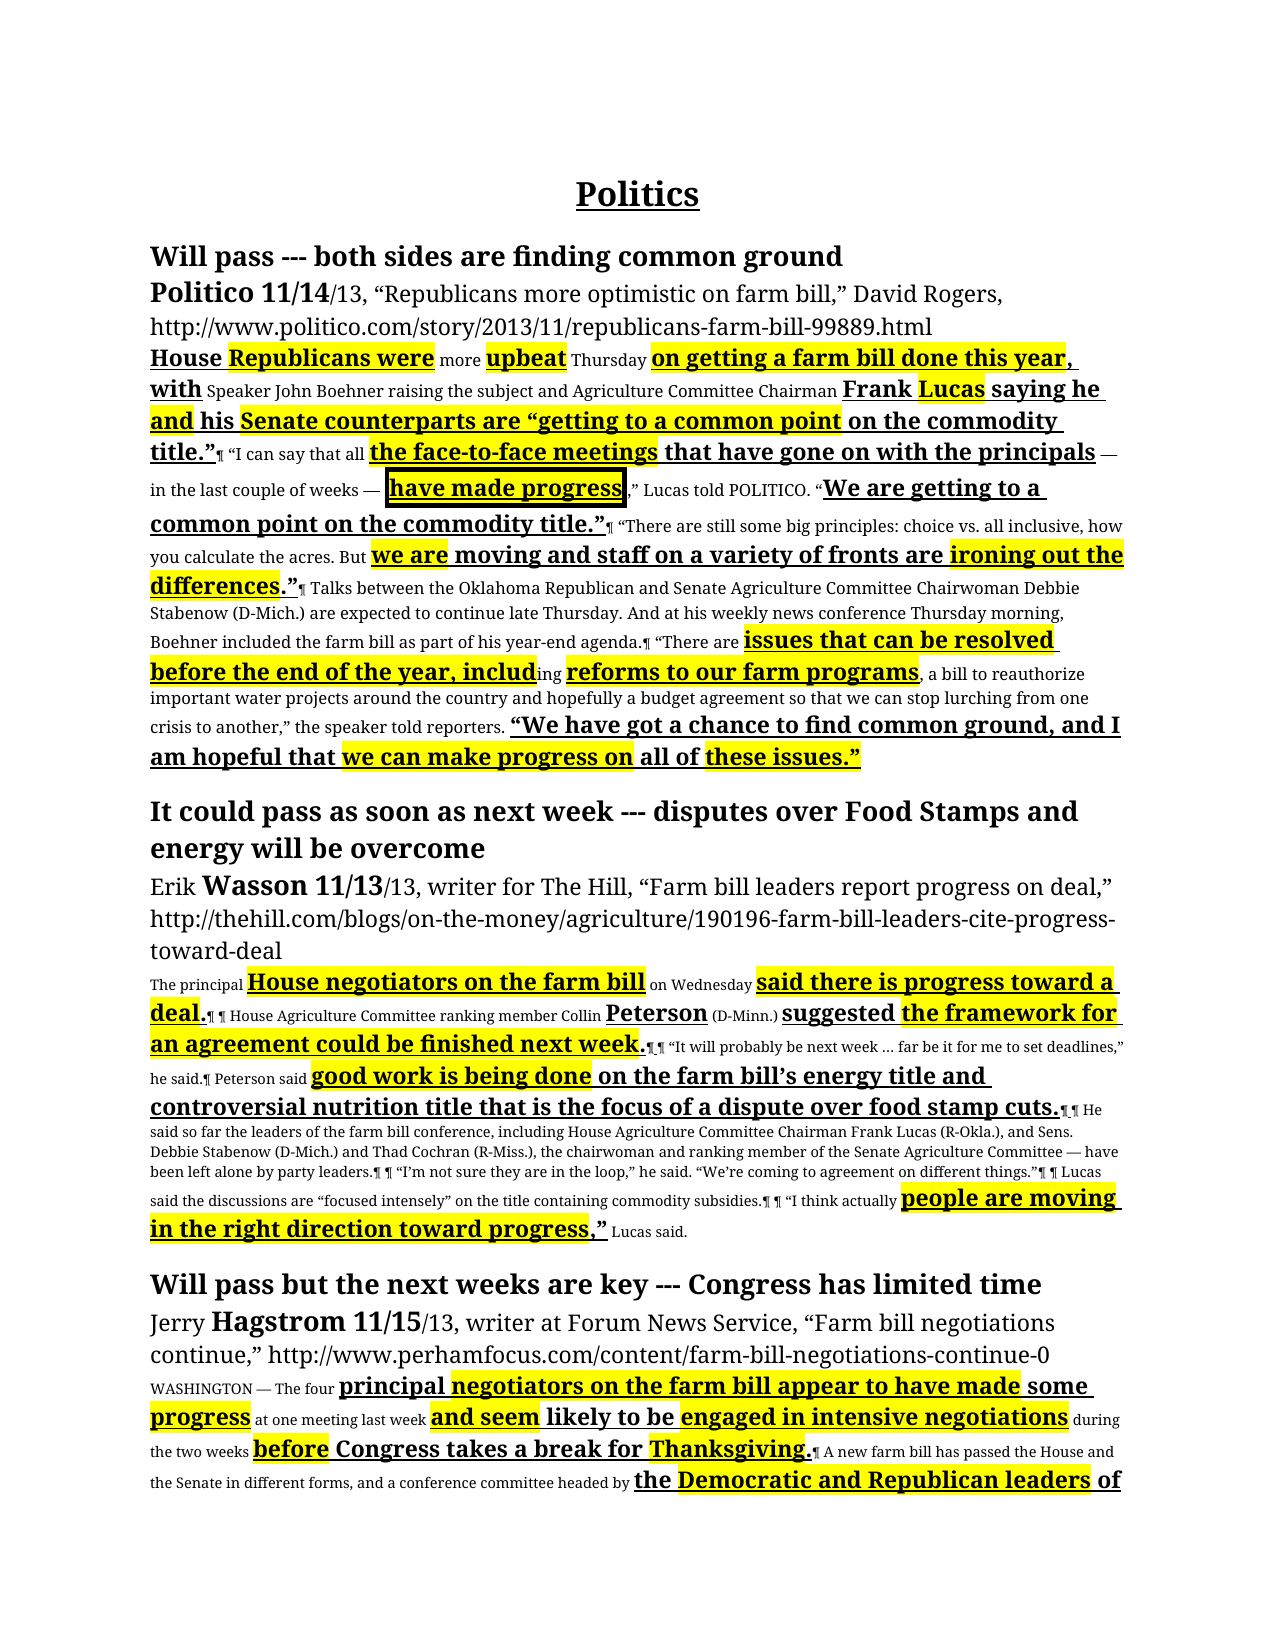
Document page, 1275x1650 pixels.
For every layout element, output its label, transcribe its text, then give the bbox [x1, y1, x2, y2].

subtitle It could pass as soon as next week --- disputes over Food Stamps and energy will be overcome [150, 793, 1125, 866]
text Jerry Hagstrom 11/15/13, writer at Forum News Service, “Farm bill negotiations continue,” http://www.perhamfocus.com/content/farm-bill-negotiations-continue-0 [150, 1302, 1125, 1370]
text The principal House negotiators on the farm bill on Wednesday said there is progress toward a deal.¶ ¶ House Agriculture Committee ranking member Collin Peterson (D-Minn.) suggested the framework for an agreement could be finished next week.¶ ¶ “It will probably be next week … far be it for me to set deadlines,” he said.¶ Peterson said good work is being done on the farm bill’s energy title and controversial nutrition title that is the focus of a dispute over food stamp cuts.¶ ¶ He said so far the leaders of the farm bill conference, including House Agriculture Committee Chairman Frank Lucas (R-Okla.), and Sens. Debbie Stabenow (D-Mich.) and Thad Cochran (R-Miss.), the chairwoman and ranking member of the Senate Agriculture Committee — have been left alone by party leaders.¶ ¶ “I’m not sure they are in the loop,” he said. “We’re coming to agreement on different things.”¶ ¶ Lucas said the discussions are “focused intensely” on the title containing commodity subsidies.¶ ¶ “I think actually people are moving in the right direction toward progress,” Lucas said. [150, 966, 1125, 1244]
text House Republicans were more upbeat Thursday on getting a farm bill done this year, with Speaker John Boehner raising the subject and Agriculture Committee Chairman Frank Lucas saying he and his Senate counterparts are “getting to a common point on the commodity title.”¶ “I can say that all the face-to-face meetings that have gone on with the principals — in the last couple of weeks — have made progress,” Lucas told POLITICO. “We are getting to a common point on the commodity title.”¶ “There are still some big principles: choice vs. all inclusive, how you calculate the acres. But we are moving and staff on a variety of fronts are ironing out the differences.”¶ Talks between the Oklahoma Republican and Senate Agriculture Committee Chairwoman Debbie Stabenow (D-Mich.) are expected to continue late Thursday. And at his weekly news conference Thursday morning, Boehner included the farm bill as part of his year-end agenda.¶ “There are issues that can be resolved before the end of the year, including reforms to our farm programs, a bill to reauthorize important water projects around the country and hopefully a budget agreement so that we can stop lurching from one crisis to another,” the speaker told reporters. “We have got a chance to find common ground, and I am hopeful that we can make progress on all of these issues.” [150, 342, 1125, 772]
subtitle Will pass but the next weeks are key --- Congress has limited time [150, 1265, 1125, 1302]
text Erik Wasson 11/13/13, writer for The Hill, “Farm bill leaders report progress on deal,” http://thehill.com/blogs/on-the-money/agriculture/190196-farm-bill-leaders-cite-progress-toward-deal [150, 866, 1125, 966]
text Politico 11/14/13, “Republicans more optimistic on farm bill,” David Rogers, http://www.politico.com/story/2013/11/republicans-farm-bill-99889.html [150, 274, 1125, 342]
subtitle Will pass --- both sides are finding common ground [150, 237, 1125, 274]
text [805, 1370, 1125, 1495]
subtitle Politics [150, 171, 1125, 216]
